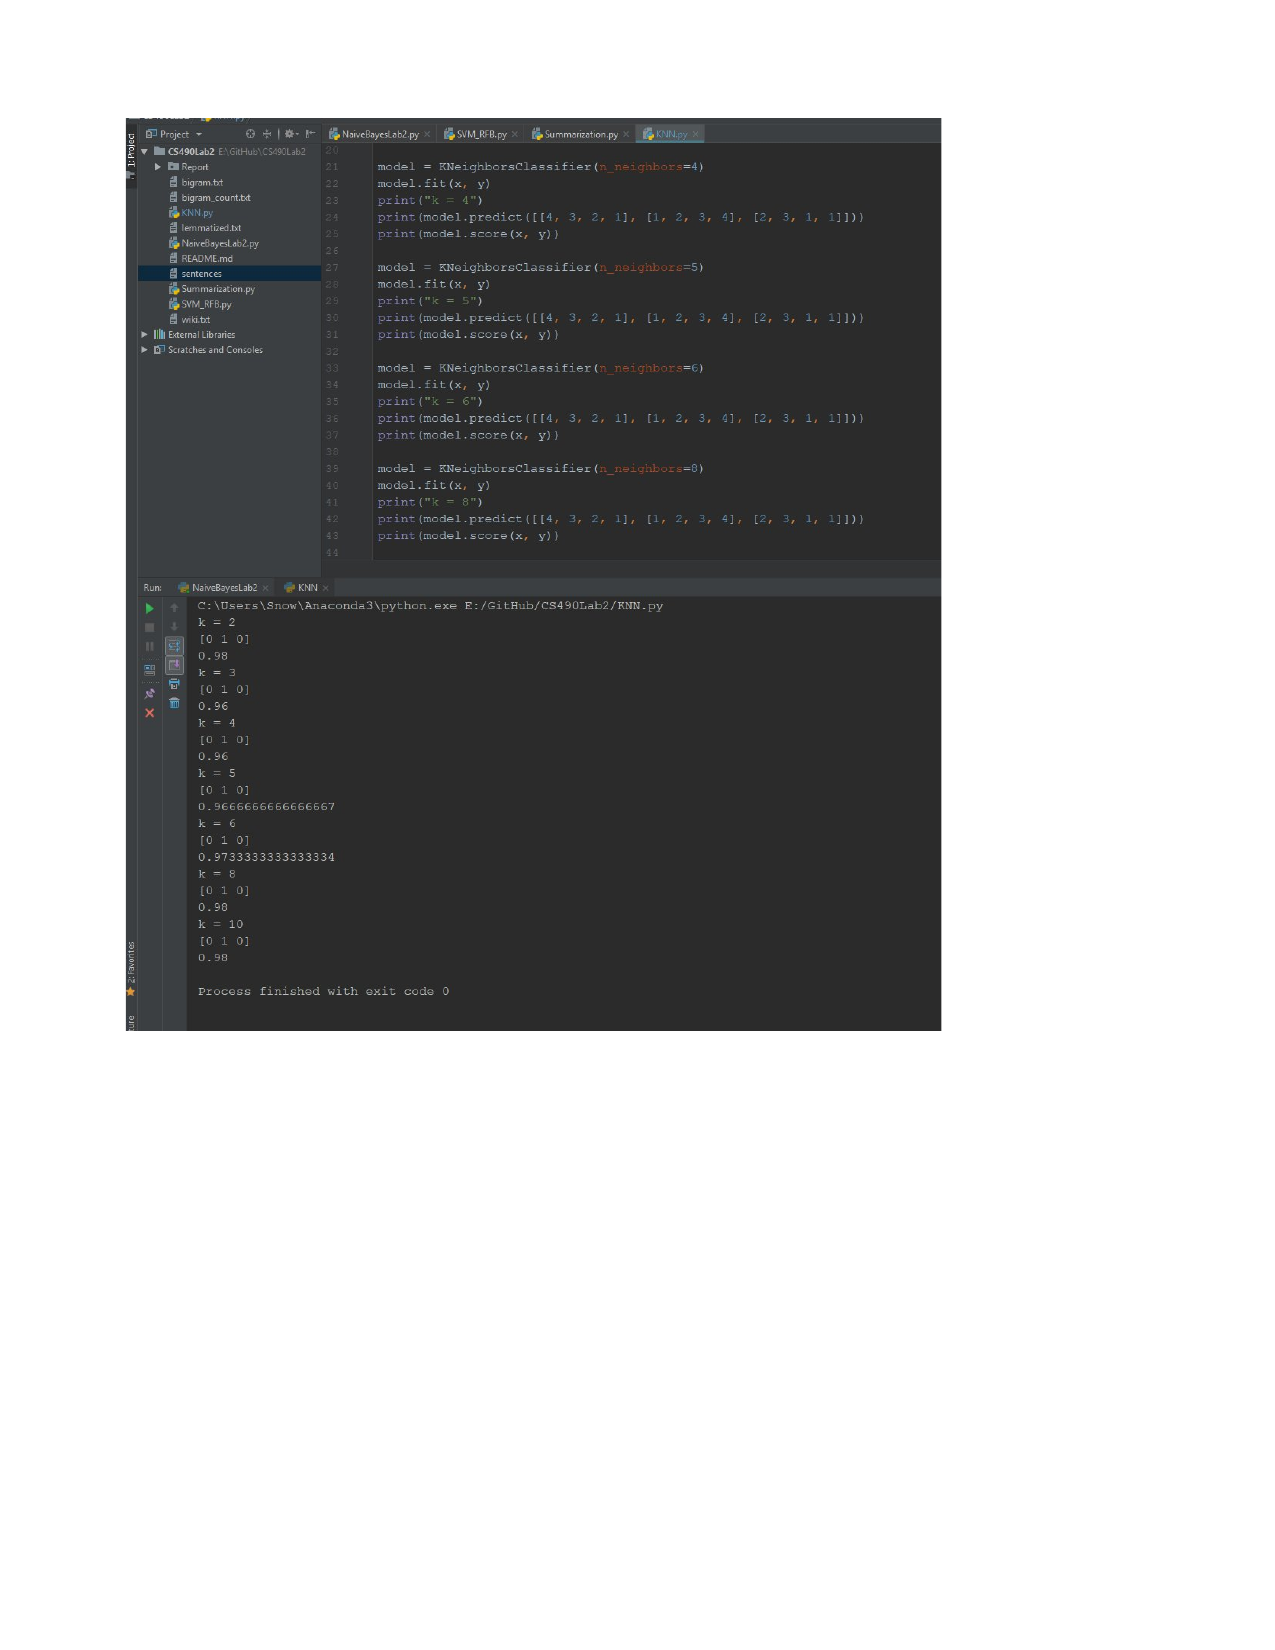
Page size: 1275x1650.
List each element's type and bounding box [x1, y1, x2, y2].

picture [125, 118, 942, 1031]
